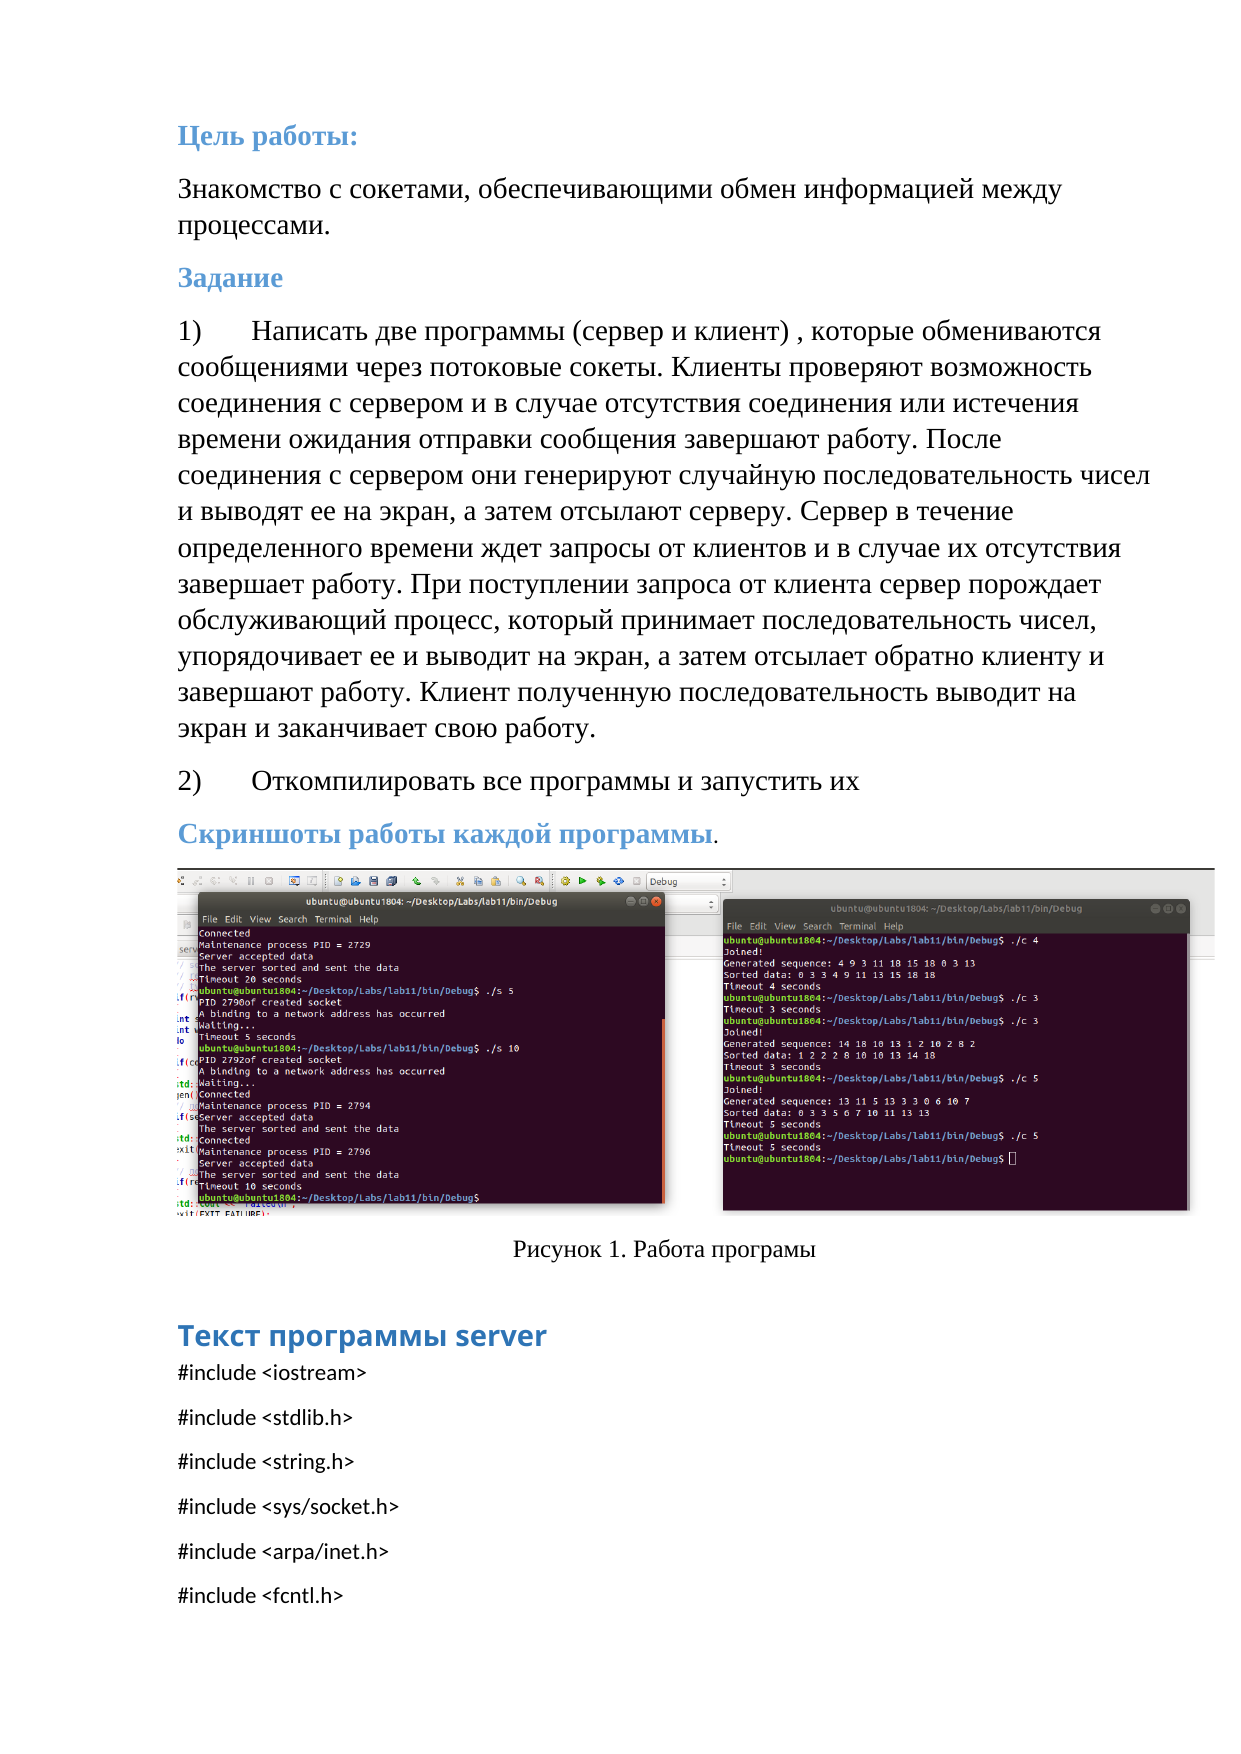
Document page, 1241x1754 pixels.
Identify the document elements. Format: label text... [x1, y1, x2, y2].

text Цель работы: [177, 118, 1152, 152]
text Рисунок 1. Работа програмы [177, 1234, 1152, 1263]
text #include <iostream> [177, 1358, 1152, 1386]
text Знакомство с сокетами, обеспечивающими обмен информацией между процессами. [177, 171, 1152, 241]
text #include <fcntl.h> [177, 1581, 1152, 1609]
text #include <arpa/inet.h> [177, 1537, 1152, 1565]
subtitle Текст программы server [177, 1315, 1152, 1355]
text 2) Откомпилировать все программы и запустить их [177, 763, 1152, 797]
picture [177, 868, 1215, 1216]
text Задание [177, 260, 1152, 293]
text Скриншоты работы каждой программы. [177, 816, 1152, 849]
text #include <sys/socket.h> [177, 1492, 1152, 1520]
text #include <stdlib.h> [177, 1403, 1152, 1431]
text #include <string.h> [177, 1447, 1152, 1475]
text 1) Написать две программы (сервер и клиент) , которые обмениваются сообщениями через потоковые сокеты. Клиенты проверяют возможность соединения с сервером и в случае отсутствия соединения или истечения времени ожидания отправки сообщения завершают работу. После соединения с сервером они генерируют случайную последовательность чисел и выводят ее на экран, а затем отсылают серверу. Сервер в течение определенного времени ждет запросы от клиентов и в случае их отсутствия завершает работу. При поступлении запроса от клиента сервер порождает обслуживающий процесс, который принимает последовательность чисел, упорядочивает ее и выводит на экран, а затем отсылает обратно клиенту и завершают работу. Клиент полученную последовательность выводит на экран и заканчивает свою работу. [177, 313, 1152, 744]
